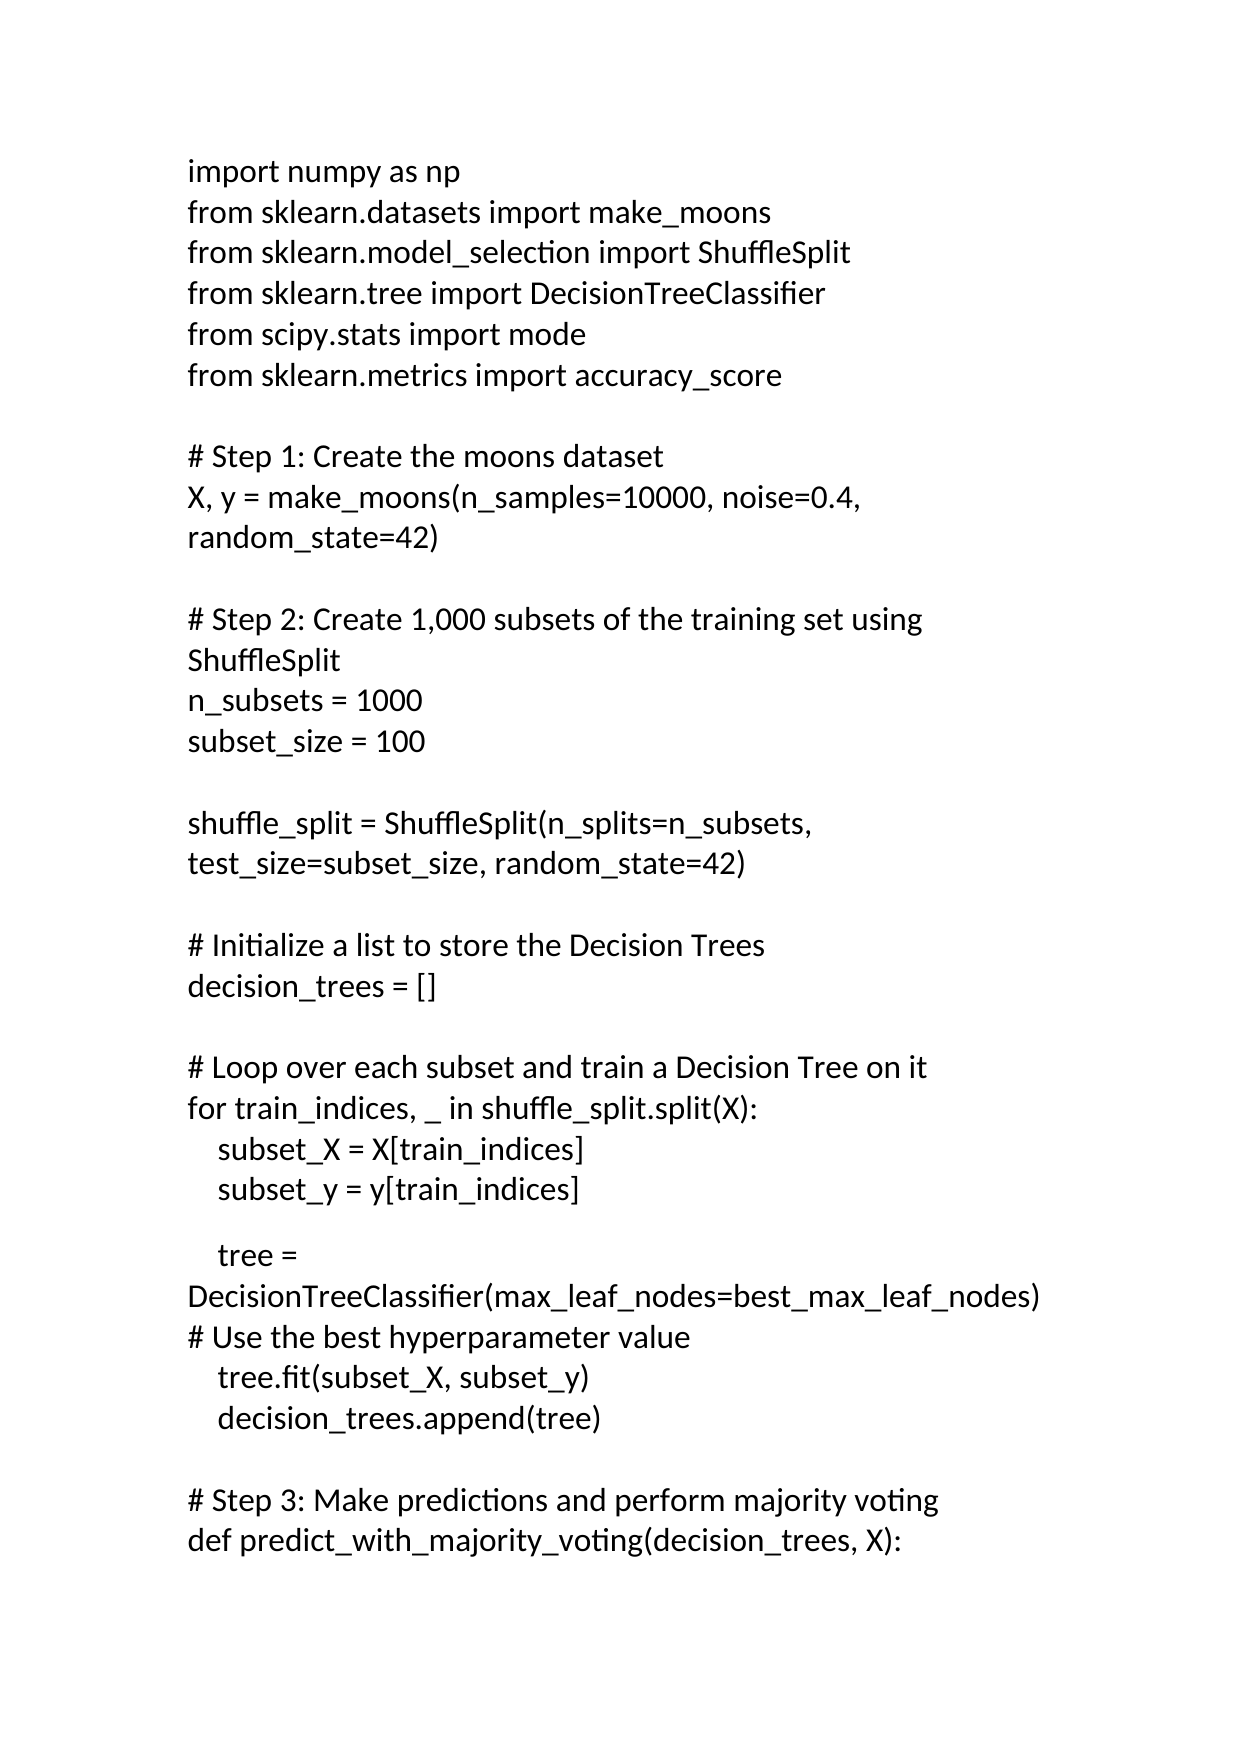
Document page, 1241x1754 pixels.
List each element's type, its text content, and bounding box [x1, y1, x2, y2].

list def predict_with_majority_voting(decision_trees, X): [187, 1519, 1053, 1560]
list from sklearn.model_selection import ShuffleSplit [187, 231, 1053, 272]
list subset_X = X[train_indices] [187, 1127, 1053, 1168]
list tree = DecisionTreeClassifier(max_leaf_nodes=best_max_leaf_nodes) # Use the best hyperparameter value [187, 1234, 1053, 1357]
list from scipy.stats import mode [187, 313, 1053, 354]
list decision_trees = [] [187, 964, 1053, 1005]
list # Step 3: Make predictions and perform majority voting [187, 1479, 1053, 1519]
list # Initialize a list to store the Decision Trees [187, 924, 1053, 964]
list import numpy as np [187, 150, 1053, 191]
list from sklearn.metrics import accuracy_score [187, 354, 1053, 394]
list # Loop over each subset and train a Decision Tree on it [187, 1046, 1053, 1087]
list # Step 1: Create the moons dataset [187, 435, 1053, 476]
list from sklearn.datasets import make_moons [187, 191, 1053, 231]
list n_subsets = 1000 [187, 679, 1053, 720]
list from sklearn.tree import DecisionTreeClassifier [187, 272, 1053, 313]
list subset_y = y[train_indices] [187, 1168, 1053, 1209]
list tree.fit(subset_X, subset_y) [187, 1357, 1053, 1397]
list X, y = make_moons(n_samples=10000, noise=0.4, random_state=42) [187, 476, 1053, 557]
list shuffle_split = ShuffleSplit(n_splits=n_subsets, test_size=subset_size, random_state=42) [187, 802, 1053, 883]
list for train_indices, _ in shuffle_split.split(X): [187, 1087, 1053, 1127]
list subset_size = 100 [187, 720, 1053, 761]
list decision_trees.append(tree) [187, 1397, 1053, 1438]
list # Step 2: Create 1,000 subsets of the training set using ShuffleSplit [187, 598, 1053, 679]
